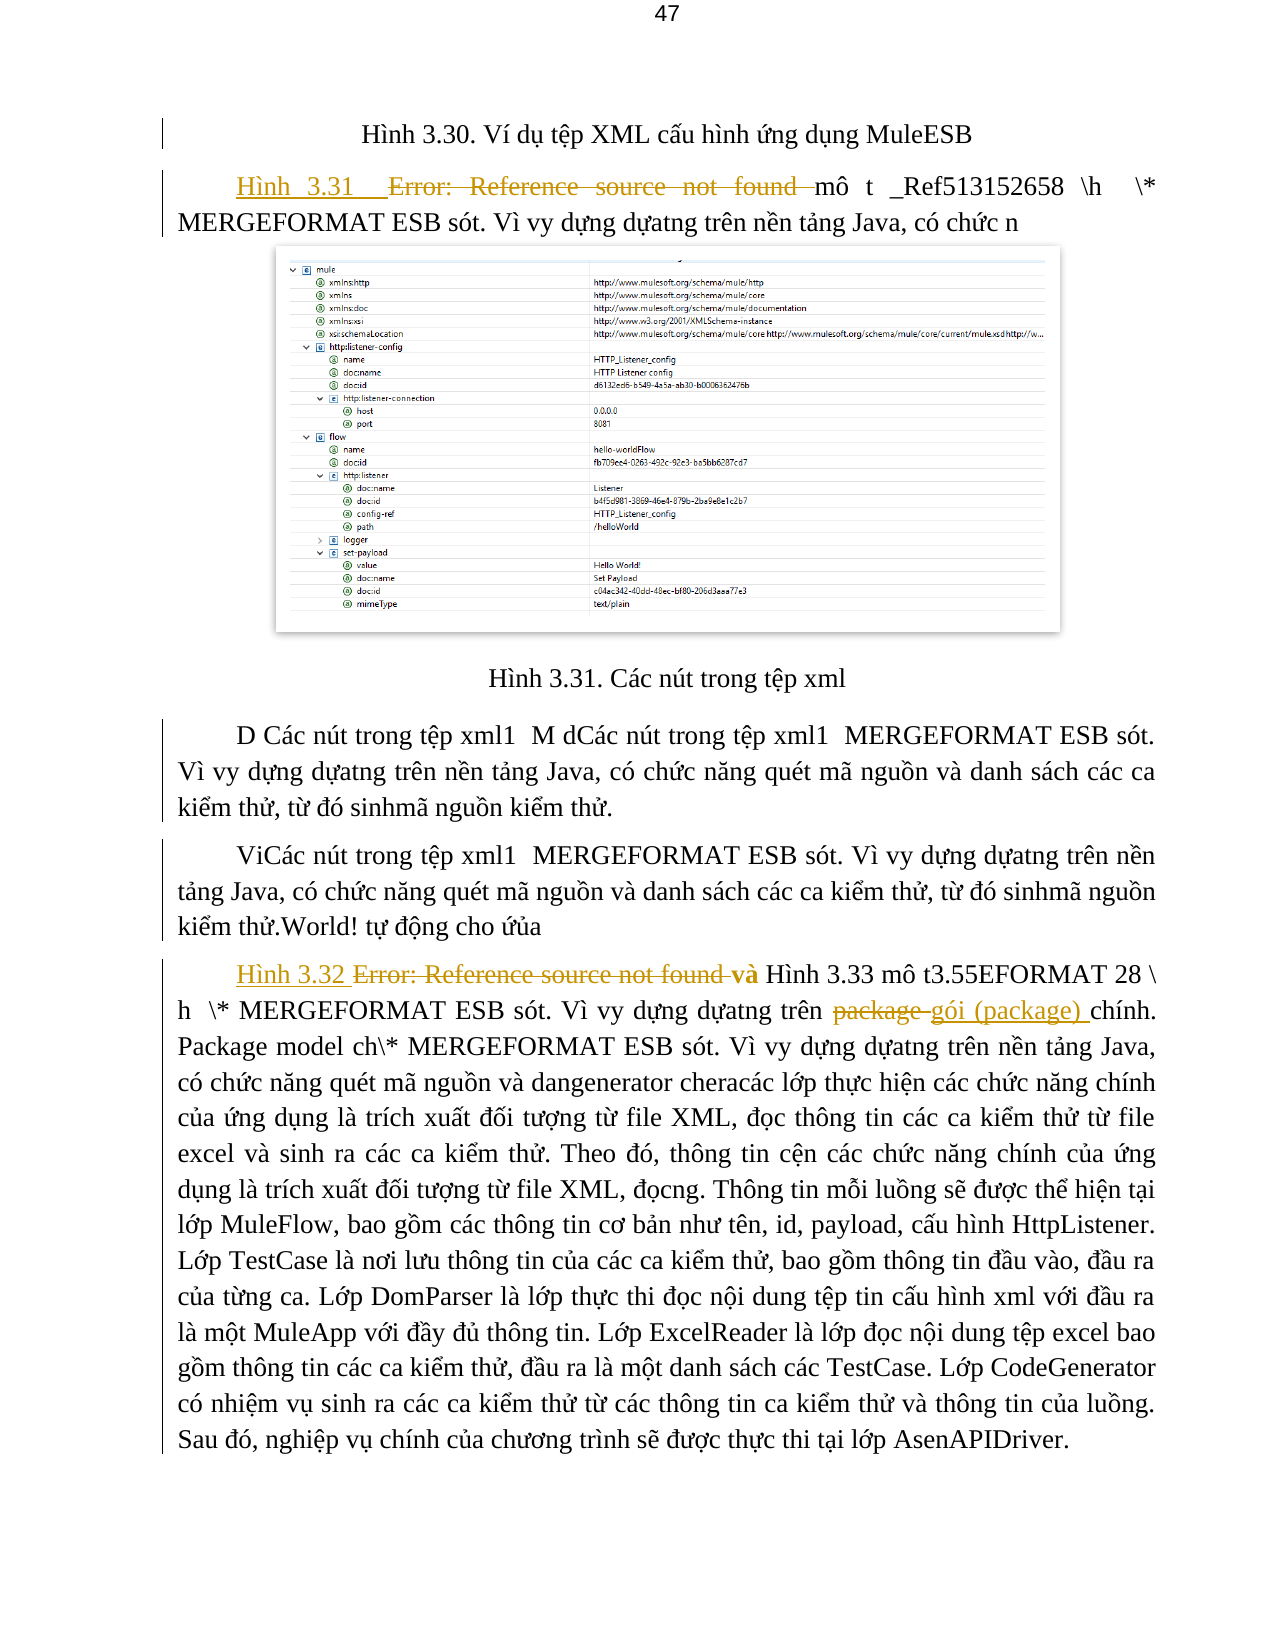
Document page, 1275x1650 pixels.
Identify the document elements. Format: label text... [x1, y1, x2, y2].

text D Các nút trong tệp xml1 M dCác nút trong tệp xml1 MERGEFORMAT ESB sót. Vì vy dựng dựatng trên nền tảng Java, có chức năng quét mã nguồn và danh sách các ca kiểm thử, từ đó sinhmã nguồn kiểm thử. [177, 719, 1157, 822]
text và mô t3.55EFORMAT 28 \h \* MERGEFORMAT ESB sót. Vì vy dựng dựatng trên chính. Package model ch\* MERGEFORMAT ESB sót. Vì vy dựng dựatng trên nền tảng Java, có chức năng quét mã nguồn và dangenerator cheracác lớp thực hiện các chức năng chính của ứng dụng là trích xuất đối tượng từ file XML, đọc thông tin các ca kiểm thử từ file excel và sinh ra các ca kiểm thử. Theo đó, thông tin cện các chức năng chính của ứng dụng là trích xuất đối tượng từ file XML, đọcng. Thông tin mỗi luồng sẽ được thể hiện tại lớp MuleFlow, bao gồm các thông tin cơ bản như tên, id, payload, cấu hình HttpListener. Lớp TestCase là nơi lưu thông tin của các ca kiểm thử, bao gồm thông tin đầu vào, đầu ra của từng ca. Lớp DomParser là lớp thực thi đọc nội dung tệp tin cấu hình xml với đầu ra là một MuleApp với đầy đủ thông tin. Lớp ExcelReader là lớp đọc nội dung tệp excel bao gồm thông tin các ca kiểm thử, đầu ra là một danh sách các TestCase. Lớp CodeGenerator có nhiệm vụ sinh ra các ca kiểm thử từ các thông tin ca kiểm thử và thông tin của luồng. Sau đó, nghiệp vụ chính của chương trình sẽ được thực thi tại lớp AsenAPIDriver. [177, 958, 1157, 1454]
text mô t _Ref513152658 \h \* MERGEFORMAT ESB sót. Vì vy dựng dựatng trên nền tảng Java, có chức n [177, 170, 1157, 237]
picture [290, 260, 1045, 617]
text ViCác nút trong tệp xml1 MERGEFORMAT ESB sót. Vì vy dựng dựatng trên nền tảng Java, có chức năng quét mã nguồn và danh sách các ca kiểm thử, từ đó sinhmã nguồn kiểm thử.World! tự động cho ứủa [177, 839, 1157, 941]
